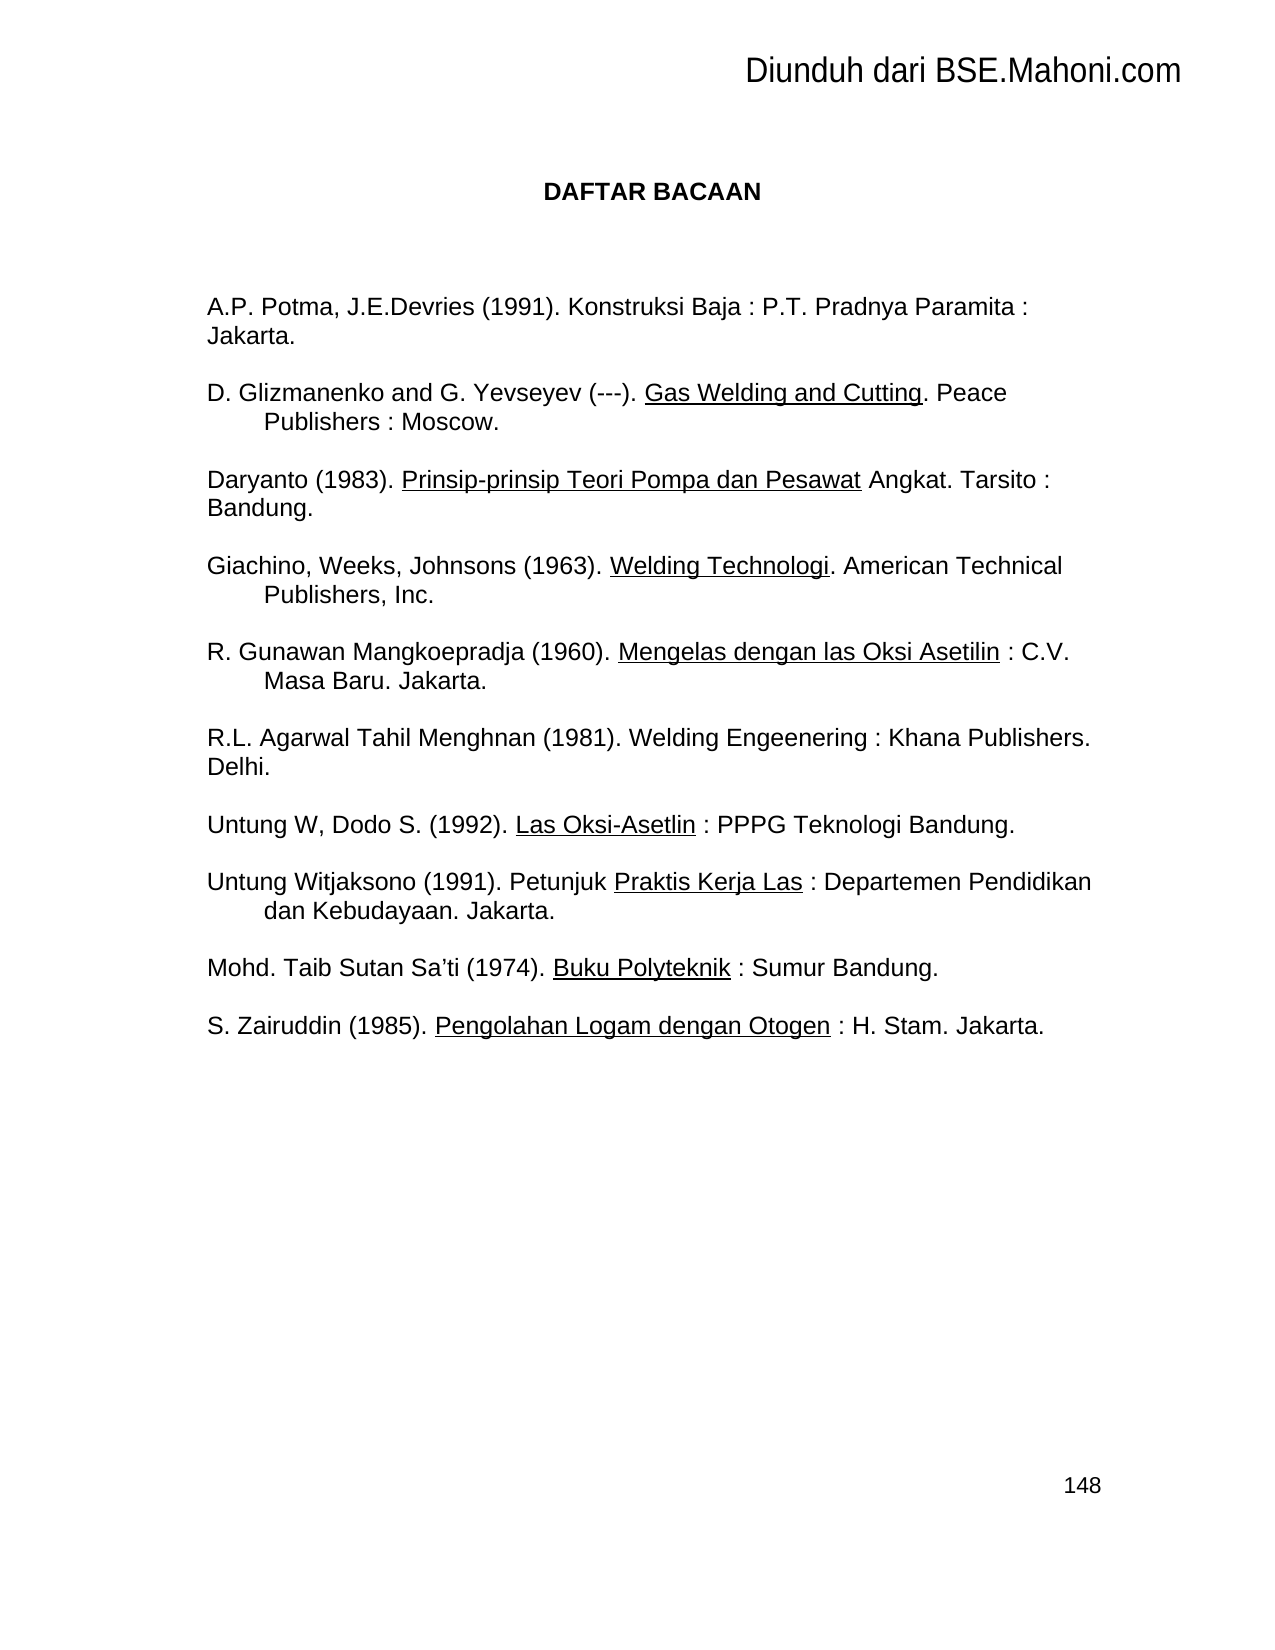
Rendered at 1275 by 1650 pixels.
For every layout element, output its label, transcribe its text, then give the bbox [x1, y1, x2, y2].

text D. Glizmanenko and G. Yevseyev (---). Gas Welding and Cutting. Peace Publishers : Moscow. [207, 378, 1089, 436]
subtitle Diunduh dari BSE.Mahoni.com [745, 49, 1192, 90]
text Untung W, Dodo S. (1992). Las Oksi-Asetlin : PPPG Teknologi Bandung. [207, 810, 1192, 838]
text Giachino, Weeks, Johnsons (1963). Welding Technologi. American Technical Publishers, Inc. [207, 551, 1089, 608]
text S. Zairuddin (1985). Pengolahan Logam dengan Otogen : H. Stam. Jakarta. [207, 1011, 1192, 1039]
text A.P. Potma, J.E.Devries (1991). Konstruksi Baja : P.T. Pradnya Paramita : Jakarta. [207, 292, 1089, 349]
text R.L. Agarwal Tahil Menghnan (1981). Welding Engeenering : Khana Publishers. Delhi. [207, 723, 1096, 781]
text Mohd. Taib Sutan Sa’ti (1974). Buku Polyteknik : Sumur Bandung. [207, 953, 1192, 982]
subtitle DAFTAR BACAAN [284, 177, 1020, 206]
text Untung Witjaksono (1991). Petunjuk Praktis Kerja Las : Departemen Pendidikan dan Kebudayaan. Jakarta. [207, 867, 1096, 925]
text R. Gunawan Mangkoepradja (1960). Mengelas dengan las Oksi Asetilin : C.V. Masa Baru. Jakarta. [207, 637, 1089, 695]
text Daryanto (1983). Prinsip-prinsip Teori Pompa dan Pesawat Angkat. Tarsito : Bandung. [207, 464, 1089, 522]
